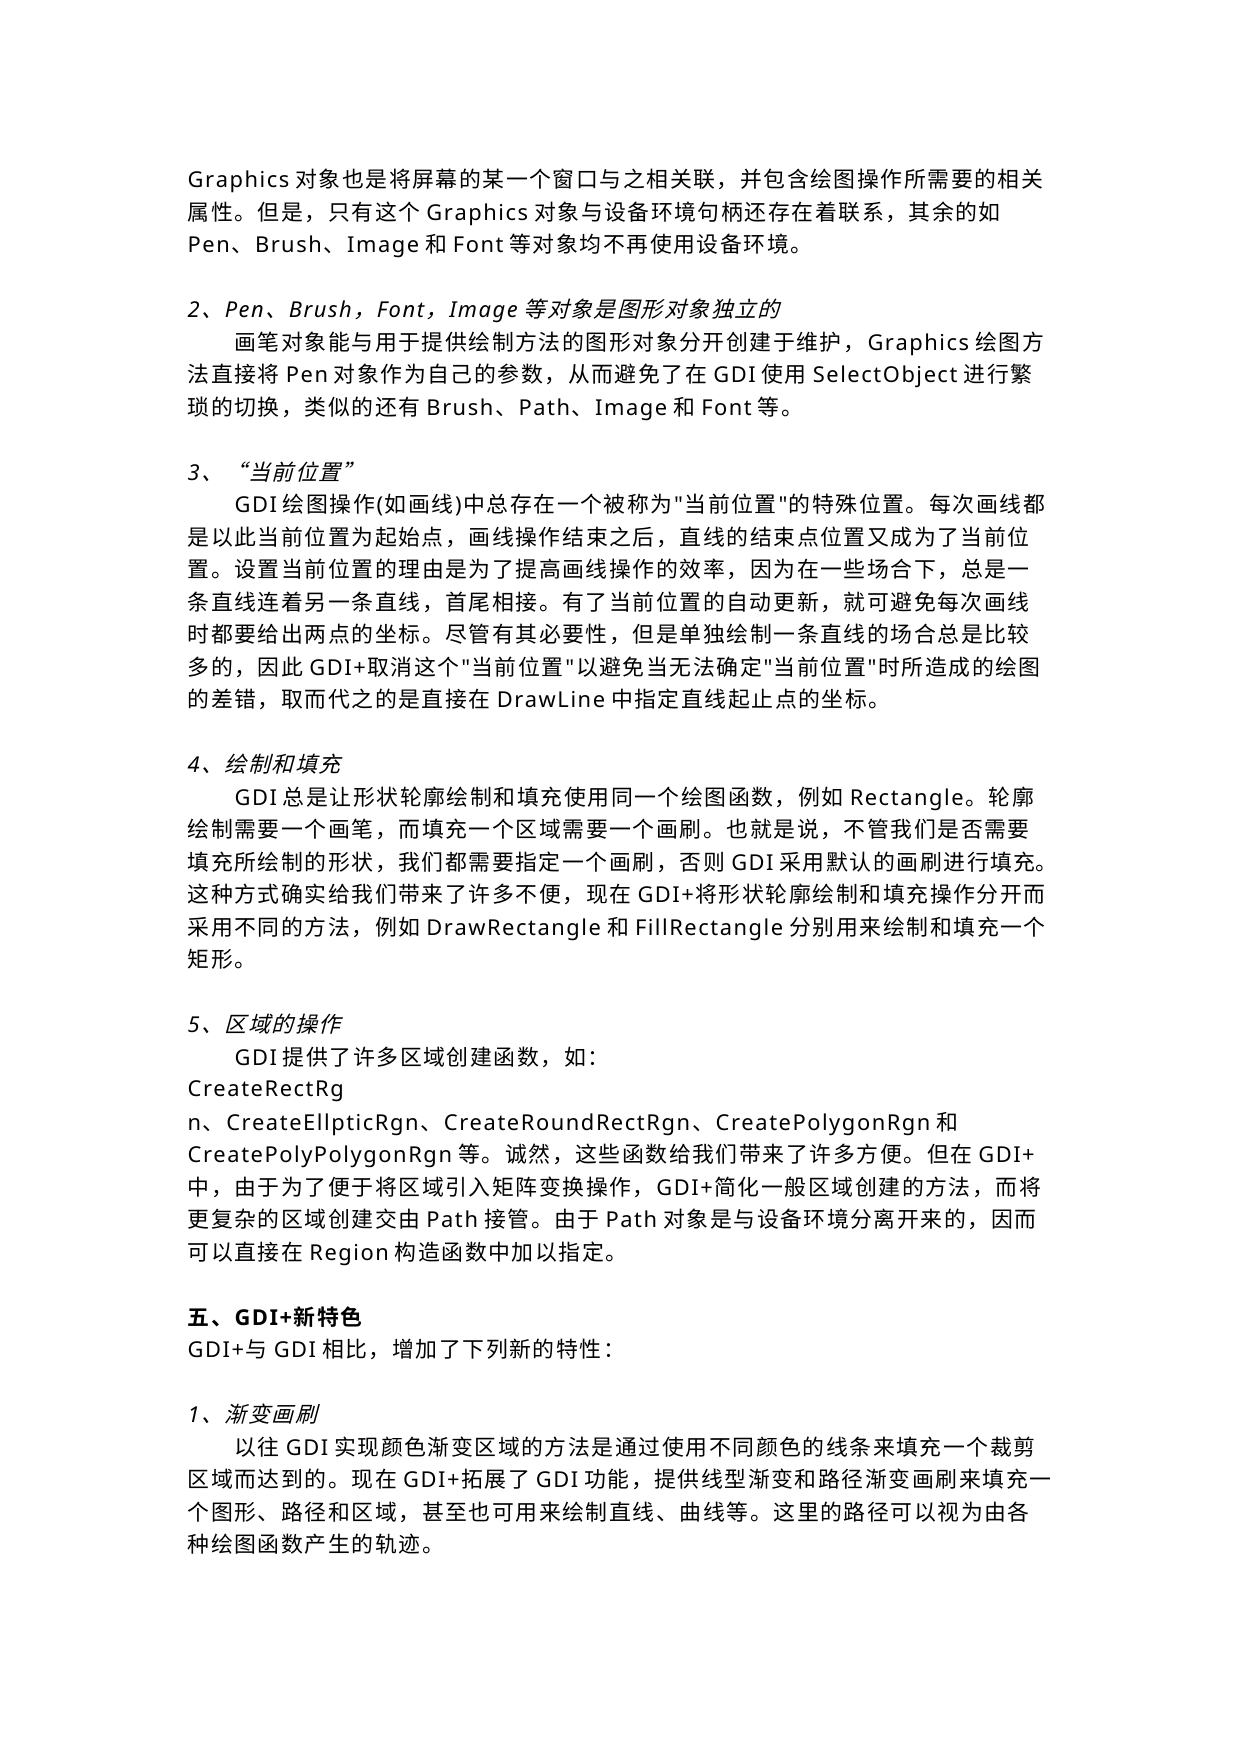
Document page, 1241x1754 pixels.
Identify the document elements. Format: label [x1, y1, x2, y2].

text [187, 162, 1053, 1559]
